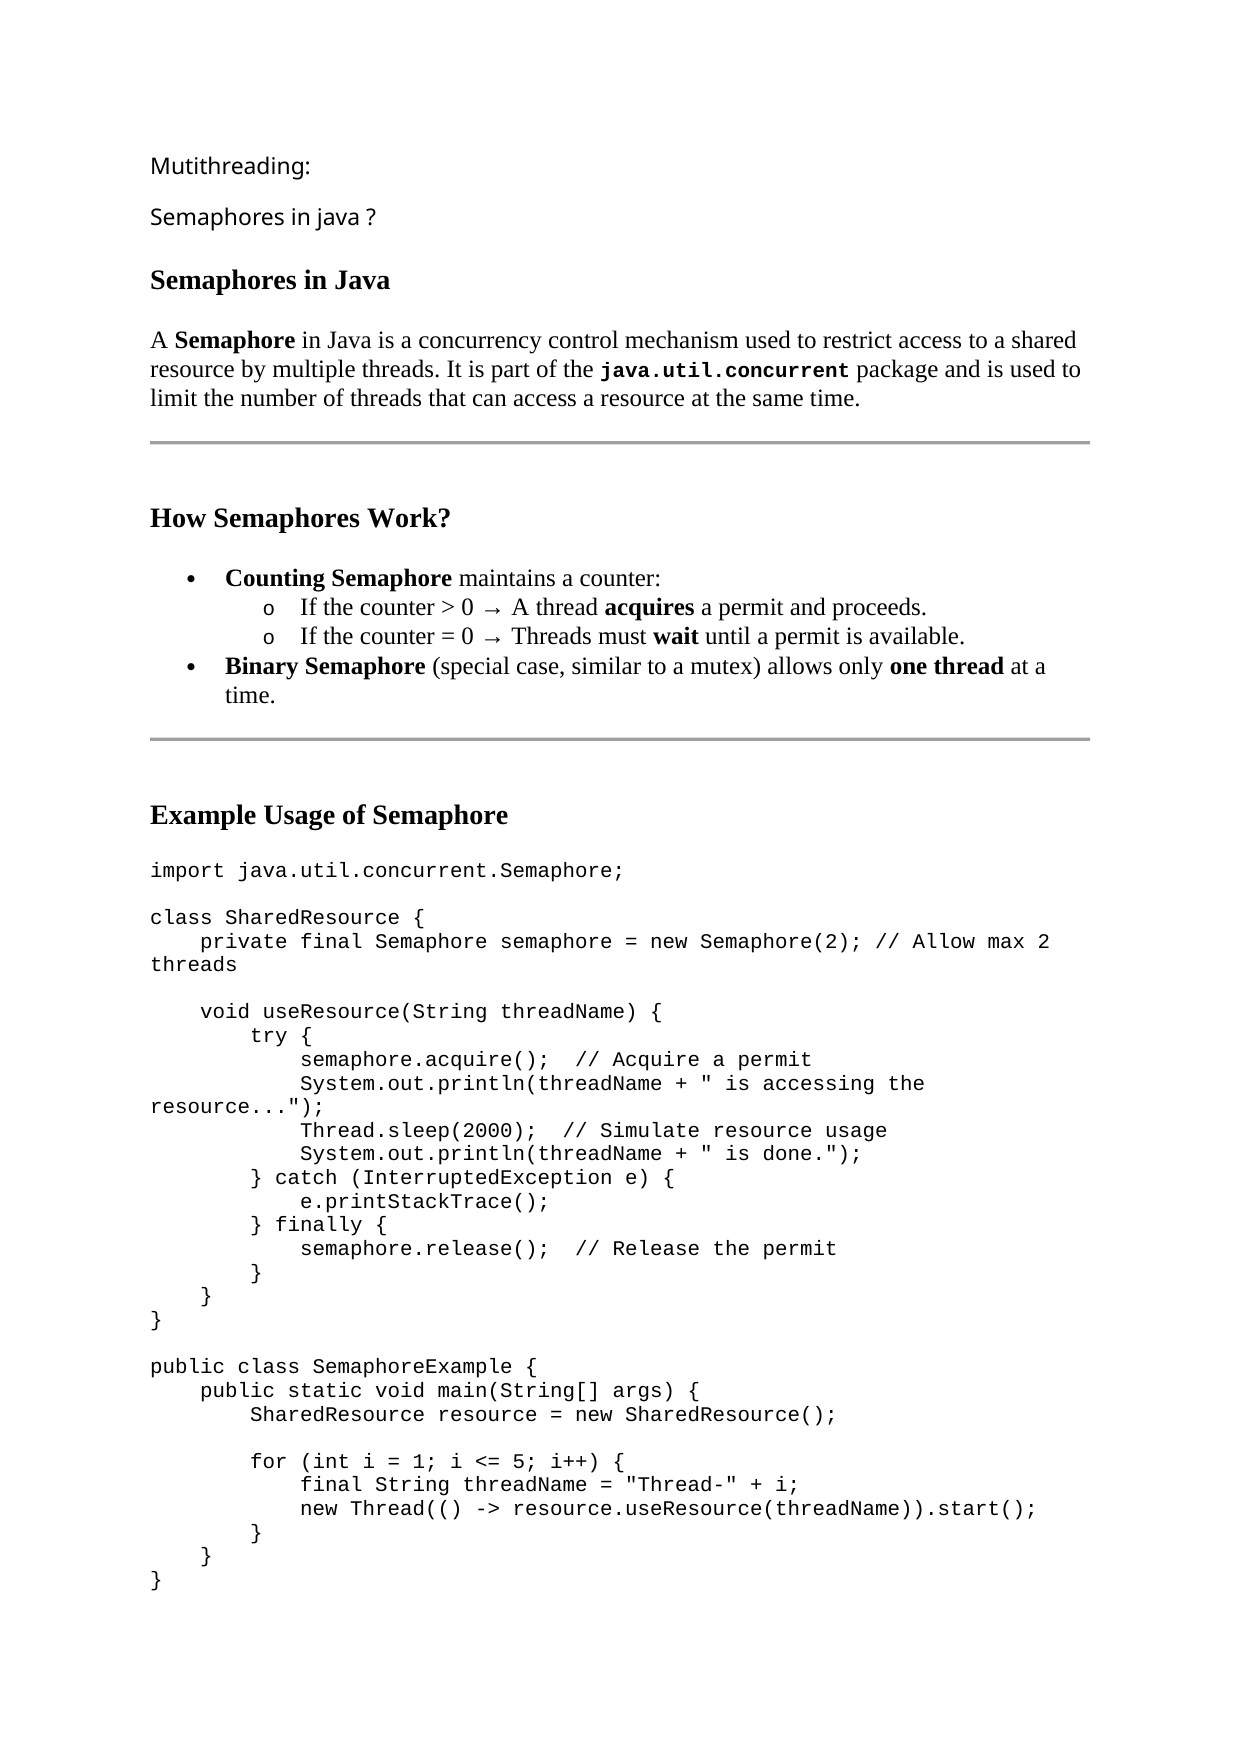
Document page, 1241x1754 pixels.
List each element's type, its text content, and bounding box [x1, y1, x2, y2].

text public static void main(String[] args) { [150, 1380, 1090, 1403]
text } [150, 1285, 1090, 1309]
text semaphore.release(); // Release the permit [150, 1238, 1090, 1262]
text new Thread(() -> resource.useResource(threadName)).start(); [150, 1498, 1090, 1522]
text } [150, 1569, 1090, 1593]
list If the counter > 0 → A thread acquires a permit and proceeds. [262, 592, 1090, 621]
text System.out.println(threadName + " is accessing the resource..."); [150, 1072, 1090, 1120]
text System.out.println(threadName + " is done."); [150, 1143, 1090, 1167]
text A Semaphore in Java is a concurrency control mechanism used to restrict access to a shared resource by multiple threads. It is part of the java.util.concurrent package and is used to limit the number of threads that can access a resource at the same time. [150, 325, 1090, 412]
text e.printStackTrace(); [150, 1191, 1090, 1214]
text } [150, 1309, 1090, 1333]
text SharedResource resource = new SharedResource(); [150, 1403, 1090, 1427]
text How Semaphores Work? [150, 502, 1090, 534]
text class SharedResource { [150, 907, 1090, 931]
text Example Usage of Semaphore [150, 798, 1090, 831]
list If the counter = 0 → Threads must wait until a permit is available. [262, 621, 1090, 651]
text for (int i = 1; i <= 5; i++) { [150, 1451, 1090, 1474]
text try { [150, 1025, 1090, 1049]
text void useResource(String threadName) { [150, 1002, 1090, 1025]
text Semaphores in Java [150, 263, 1090, 296]
text } [150, 1545, 1090, 1569]
text } [150, 1522, 1090, 1545]
text public class SemaphoreExample { [150, 1356, 1090, 1380]
list Binary Semaphore (special case, similar to a mutex) allows only one thread at a time. [187, 651, 1090, 708]
text final String threadName = "Thread-" + i; [150, 1474, 1090, 1498]
text import java.util.concurrent.Semaphore; [150, 860, 1090, 883]
text semaphore.acquire(); // Acquire a permit [150, 1049, 1090, 1072]
text } finally { [150, 1214, 1090, 1238]
text private final Semaphore semaphore = new Semaphore(2); // Allow max 2 threads [150, 931, 1090, 978]
text Semaphores in java ? [150, 200, 1090, 232]
text Mutithreading: [150, 150, 1090, 181]
list Counting Semaphore maintains a counter: [187, 563, 1090, 592]
text } [150, 1262, 1090, 1285]
text } catch (InterruptedException e) { [150, 1167, 1090, 1191]
text Thread.sleep(2000); // Simulate resource usage [150, 1120, 1090, 1143]
